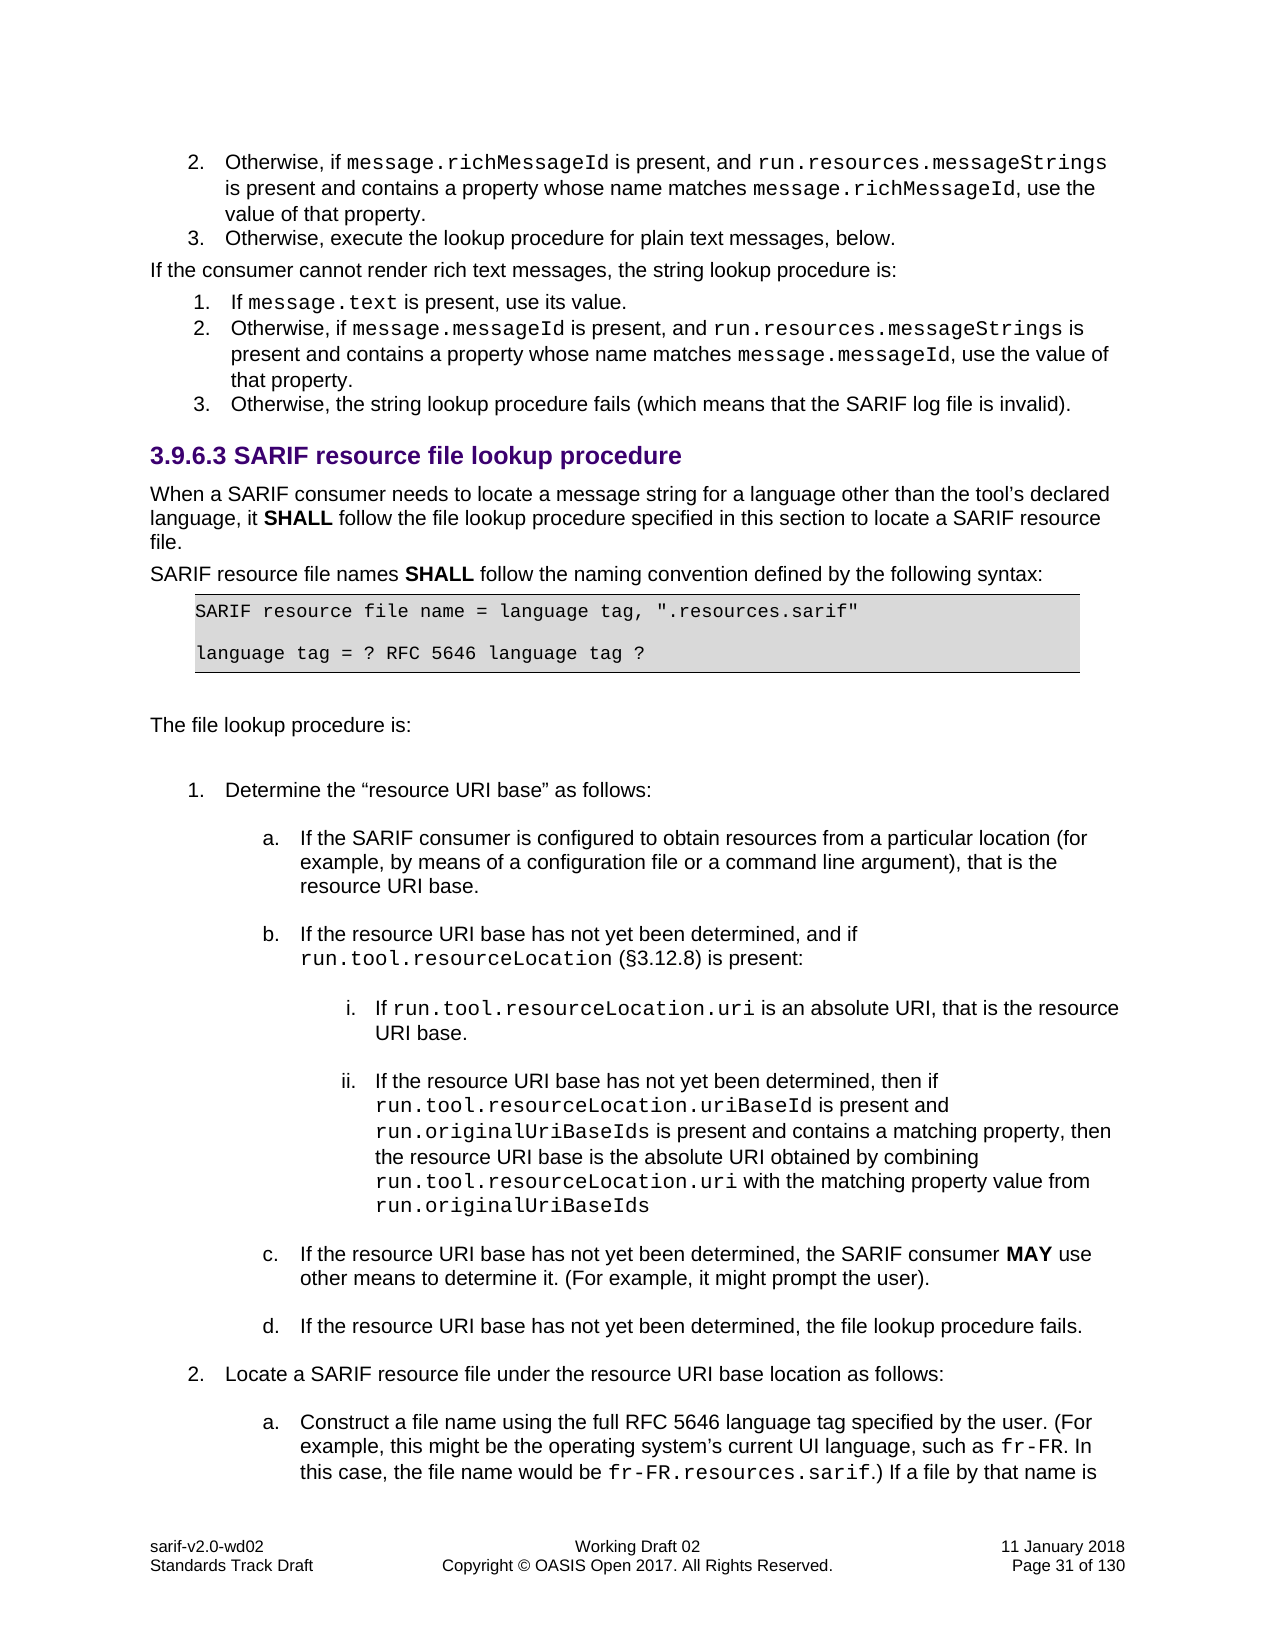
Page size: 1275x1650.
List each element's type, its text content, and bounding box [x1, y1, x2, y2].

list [262, 1410, 1125, 1486]
list Otherwise, execute the lookup procedure for plain text messages, below. [187, 226, 1125, 249]
text SARIF resource file names SHALL follow the naming convention defined by the following syntax: [150, 562, 1125, 586]
list Determine the “resource URI base” as follows: [187, 778, 1125, 826]
list If run.tool.resourceLocation.uri is an absolute URI, that is the resource URI base. [356, 995, 1125, 1069]
list If the resource URI base has not yet been determined, the file lookup procedure fails. [262, 1314, 1125, 1362]
list Otherwise, if message.richMessageId is present, and run.resources.messageStrings is present and contains a property whose name matches message.richMessageId, use the value of that property. [187, 150, 1125, 226]
text If the consumer cannot render rich text messages, the string lookup procedure is: [150, 258, 1125, 282]
subtitle SARIF resource file lookup procedure [150, 441, 1125, 469]
text language tag = ? RFC 5646 language tag ? [195, 637, 1080, 672]
list If message.text is present, use its value. [193, 290, 1125, 316]
list If the SARIF consumer is configured to obtain resources from a particular location (for example, by means of a configuration file or a command line argument), that is the resource URI base. [262, 826, 1125, 922]
list If the resource URI base has not yet been determined, and if run.tool.resourceLocation (§3.12.8) is present: [262, 922, 1125, 995]
text The file lookup procedure is: [150, 713, 1125, 737]
list Otherwise, the string lookup procedure fails (which means that the SARIF log file is invalid). [193, 392, 1125, 416]
list Locate a SARIF resource file under the resource URI base location as follows: [187, 1362, 1125, 1410]
text SARIF resource file name = language tag, ".resources.sarif" [195, 595, 1080, 616]
